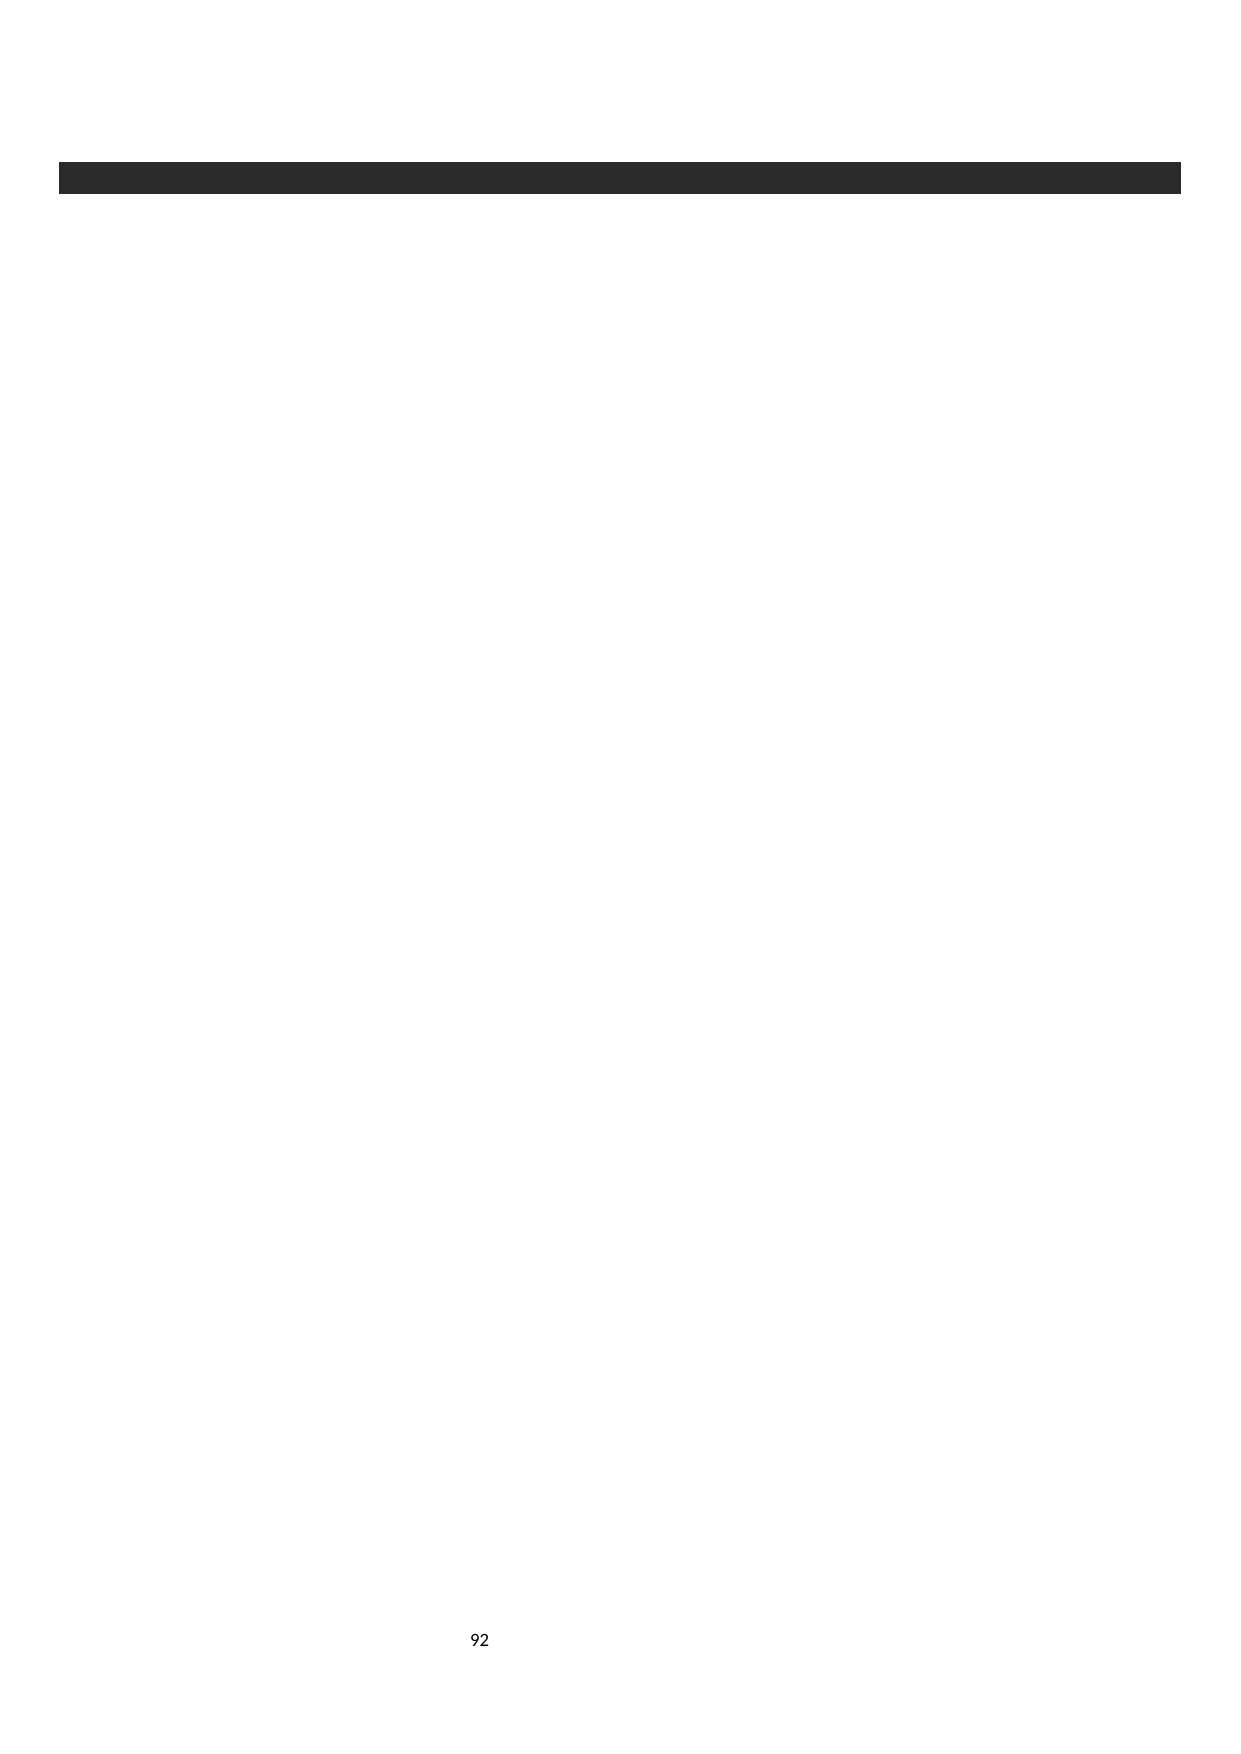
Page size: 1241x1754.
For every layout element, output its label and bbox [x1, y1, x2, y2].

text [59, 162, 1181, 194]
